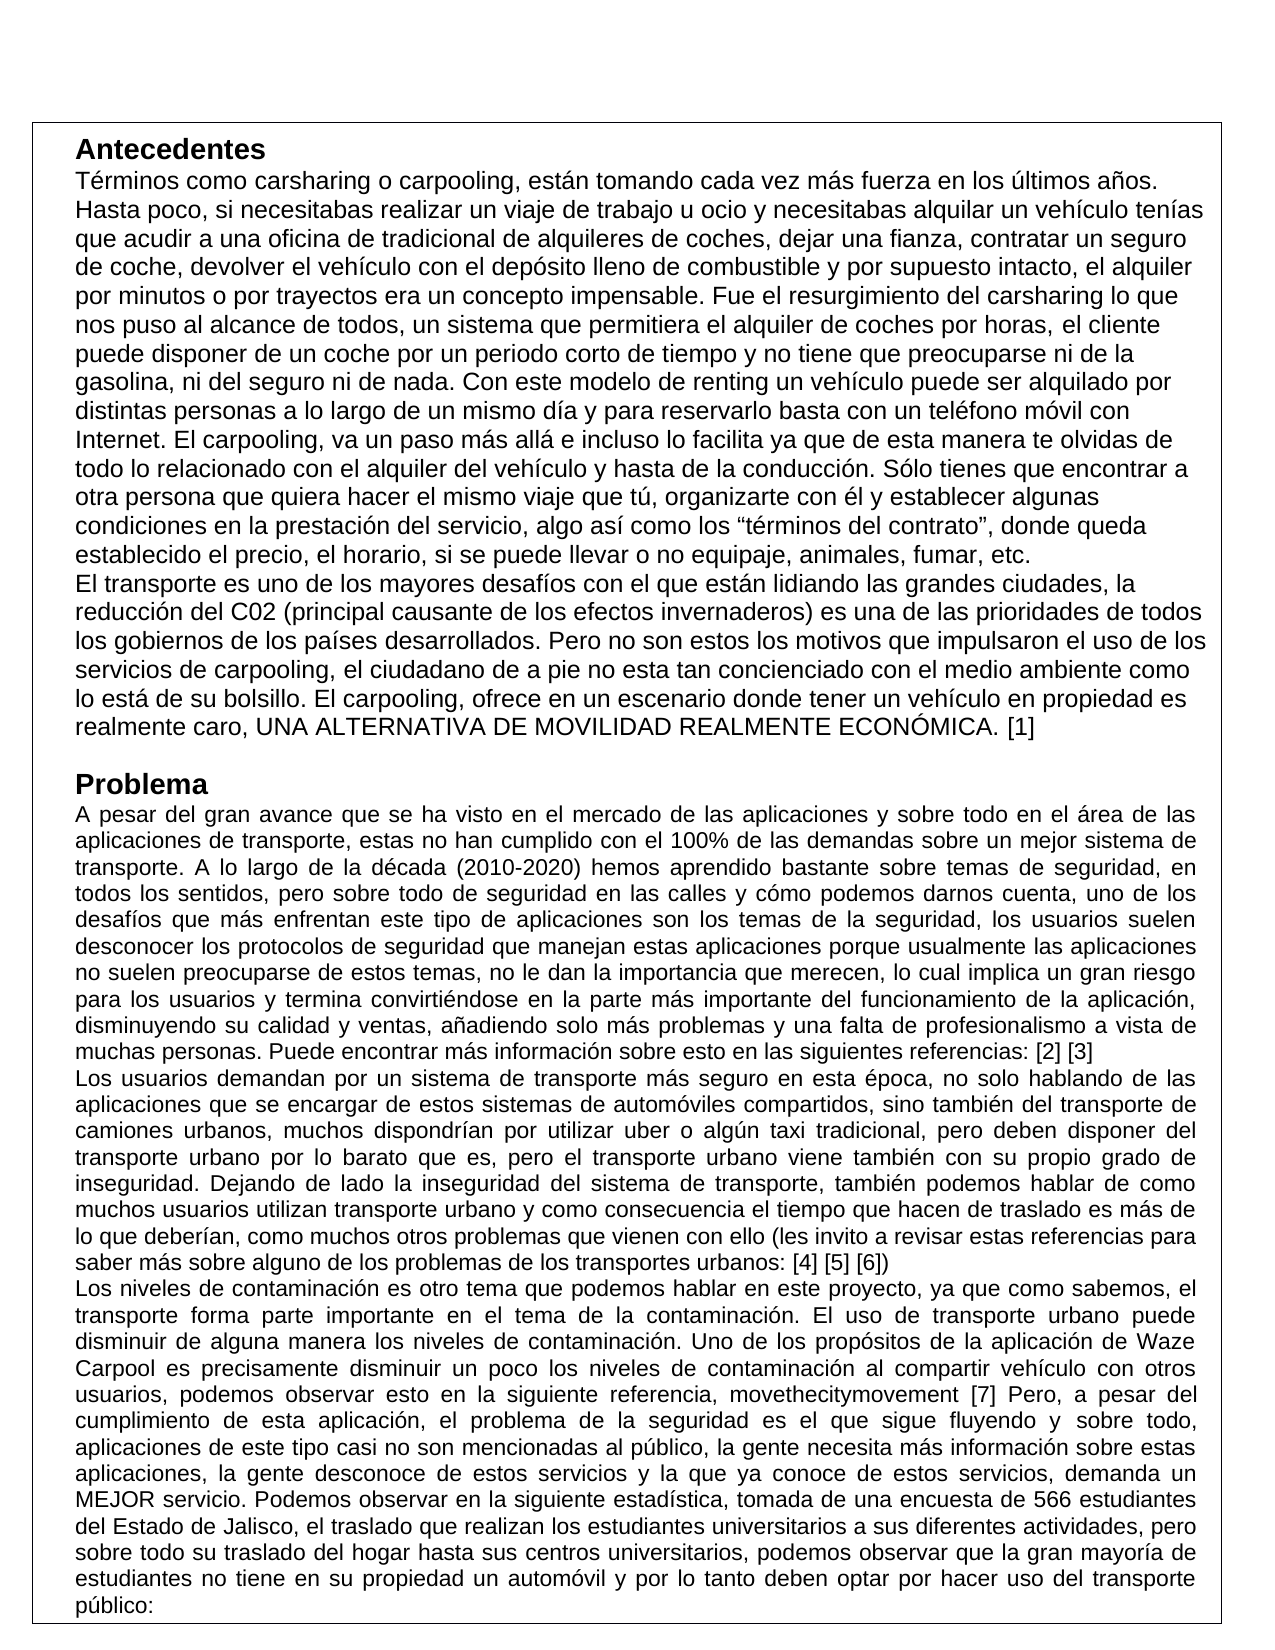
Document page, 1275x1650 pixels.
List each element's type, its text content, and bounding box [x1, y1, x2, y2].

subtitle Antecedentes [75, 133, 1212, 166]
text Los usuarios demandan por un sistema de transporte más seguro en esta época, no solo hablando de las aplicaciones que se encargar de estos sistemas de automóviles compartidos, sino también del transporte de camiones urbanos, muchos dispondrían por utilizar uber o algún taxi tradicional, pero deben disponer del transporte urbano por lo barato que es, pero el transporte urbano viene también con su propio grado de inseguridad. Dejando de lado la inseguridad del sistema de transporte, también podemos hablar de como muchos usuarios utilizan transporte urbano y como consecuencia el tiempo que hacen de traslado es más de lo que deberían, como muchos otros problemas que vienen con ello (les invito a revisar estas referencias para saber más sobre alguno de los problemas de los transportes urbanos: ) [75, 1064, 1197, 1275]
subtitle Problema [75, 768, 1212, 801]
text Términos como carsharing o carpooling, están tomando cada vez más fuerza en los últimos años. Hasta poco, si necesitabas realizar un viaje de trabajo u ocio y necesitabas alquilar un vehículo tenías que acudir a una oficina de tradicional de alquileres de coches, dejar una fianza, contratar un seguro de coche, devolver el vehículo con el depósito lleno de combustible y por supuesto intacto, el alquiler por minutos o por trayectos era un concepto impensable. Fue el resurgimiento del carsharing lo que nos puso al alcance de todos, un sistema que permitiera el alquiler de coches por horas, el cliente puede disponer de un coche por un periodo corto de tiempo y no tiene que preocuparse ni de la gasolina, ni del seguro ni de nada. Con este modelo de renting un vehículo puede ser alquilado por distintas personas a lo largo de un mismo día y para reservarlo basta con un teléfono móvil con Internet. El carpooling, va un paso más allá e incluso lo facilita ya que de esta manera te olvidas de todo lo relacionado con el alquiler del vehículo y hasta de la conducción. Sólo tienes que encontrar a otra persona que quiera hacer el mismo viaje que tú, organizarte con él y establecer algunas condiciones en la prestación del servicio, algo así como los “términos del contrato”, donde queda establecido el precio, el horario, si se puede llevar o no equipaje, animales, fumar, etc. [75, 166, 1212, 569]
text Los niveles de contaminación es otro tema que podemos hablar en este proyecto, ya que como sabemos, el transporte forma parte importante en el tema de la contaminación. El uso de transporte urbano puede disminuir de alguna manera los niveles de contaminación. Uno de los propósitos de la aplicación de Waze Carpool es precisamente disminuir un poco los niveles de contaminación al compartir vehículo con otros usuarios, podemos observar esto en la siguiente referencia, movethecitymovement Pero, a pesar del cumplimiento de esta aplicación, el problema de la seguridad es el que sigue fluyendo y sobre todo, aplicaciones de este tipo casi no son mencionadas al público, la gente necesita más información sobre estas aplicaciones, la gente desconoce de estos servicios y la que ya conoce de estos servicios, demanda un MEJOR servicio. Podemos observar en la siguiente estadística, tomada de una encuesta de 566 estudiantes del Estado de Jalisco, el traslado que realizan los estudiantes universitarios a sus diferentes actividades, pero sobre todo su traslado del hogar hasta sus centros universitarios, podemos observar que la gran mayoría de estudiantes no tiene en su propiedad un automóvil y por lo tanto deben optar por hacer uso del transporte público: [75, 1275, 1197, 1618]
text A pesar del gran avance que se ha visto en el mercado de las aplicaciones y sobre todo en el área de las aplicaciones de transporte, estas no han cumplido con el 100% de las demandas sobre un mejor sistema de transporte. A lo largo de la década (2010-2020) hemos aprendido bastante sobre temas de seguridad, en todos los sentidos, pero sobre todo de seguridad en las calles y cómo podemos darnos cuenta, uno de los desafíos que más enfrentan este tipo de aplicaciones son los temas de la seguridad, los usuarios suelen desconocer los protocolos de seguridad que manejan estas aplicaciones porque usualmente las aplicaciones no suelen preocuparse de estos temas, no le dan la importancia que merecen, lo cual implica un gran riesgo para los usuarios y termina convirtiéndose en la parte más importante del funcionamiento de la aplicación, disminuyendo su calidad y ventas, añadiendo solo más problemas y una falta de profesionalismo a vista de muchas personas. Puede encontrar más información sobre esto en las siguientes referencias: [75, 801, 1197, 1064]
text El transporte es uno de los mayores desafíos con el que están lidiando las grandes ciudades, la reducción del C02 (principal causante de los efectos invernaderos) es una de las prioridades de todos los gobiernos de los países desarrollados. Pero no son estos los motivos que impulsaron el uso de los servicios de carpooling, el ciudadano de a pie no esta tan concienciado con el medio ambiente como lo está de su bolsillo. El carpooling, ofrece en un escenario donde tener un vehículo en propiedad es realmente caro, UNA ALTERNATIVA DE MOVILIDAD REALMENTE ECONÓMICA. [75, 569, 1212, 741]
